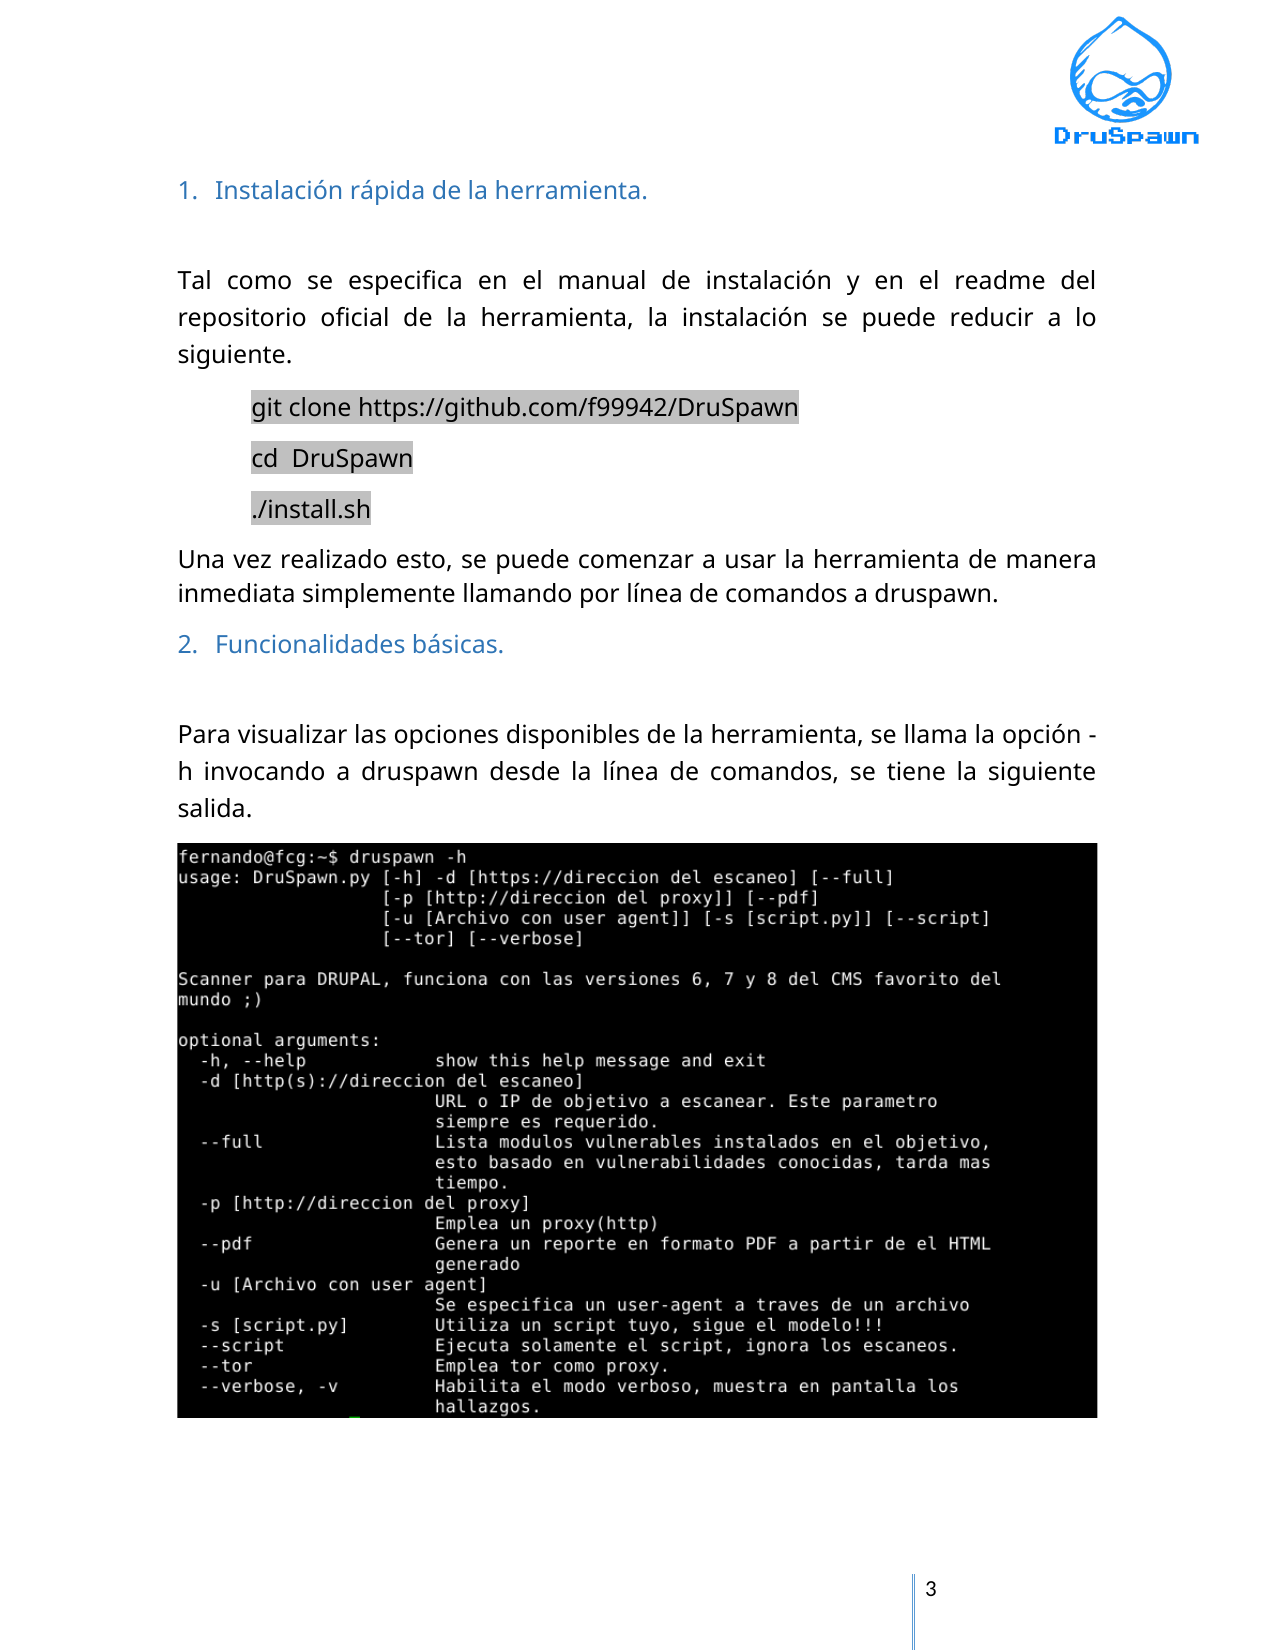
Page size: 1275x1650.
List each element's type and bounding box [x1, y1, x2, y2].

picture [1054, 16, 1205, 144]
picture [177, 843, 1098, 1418]
